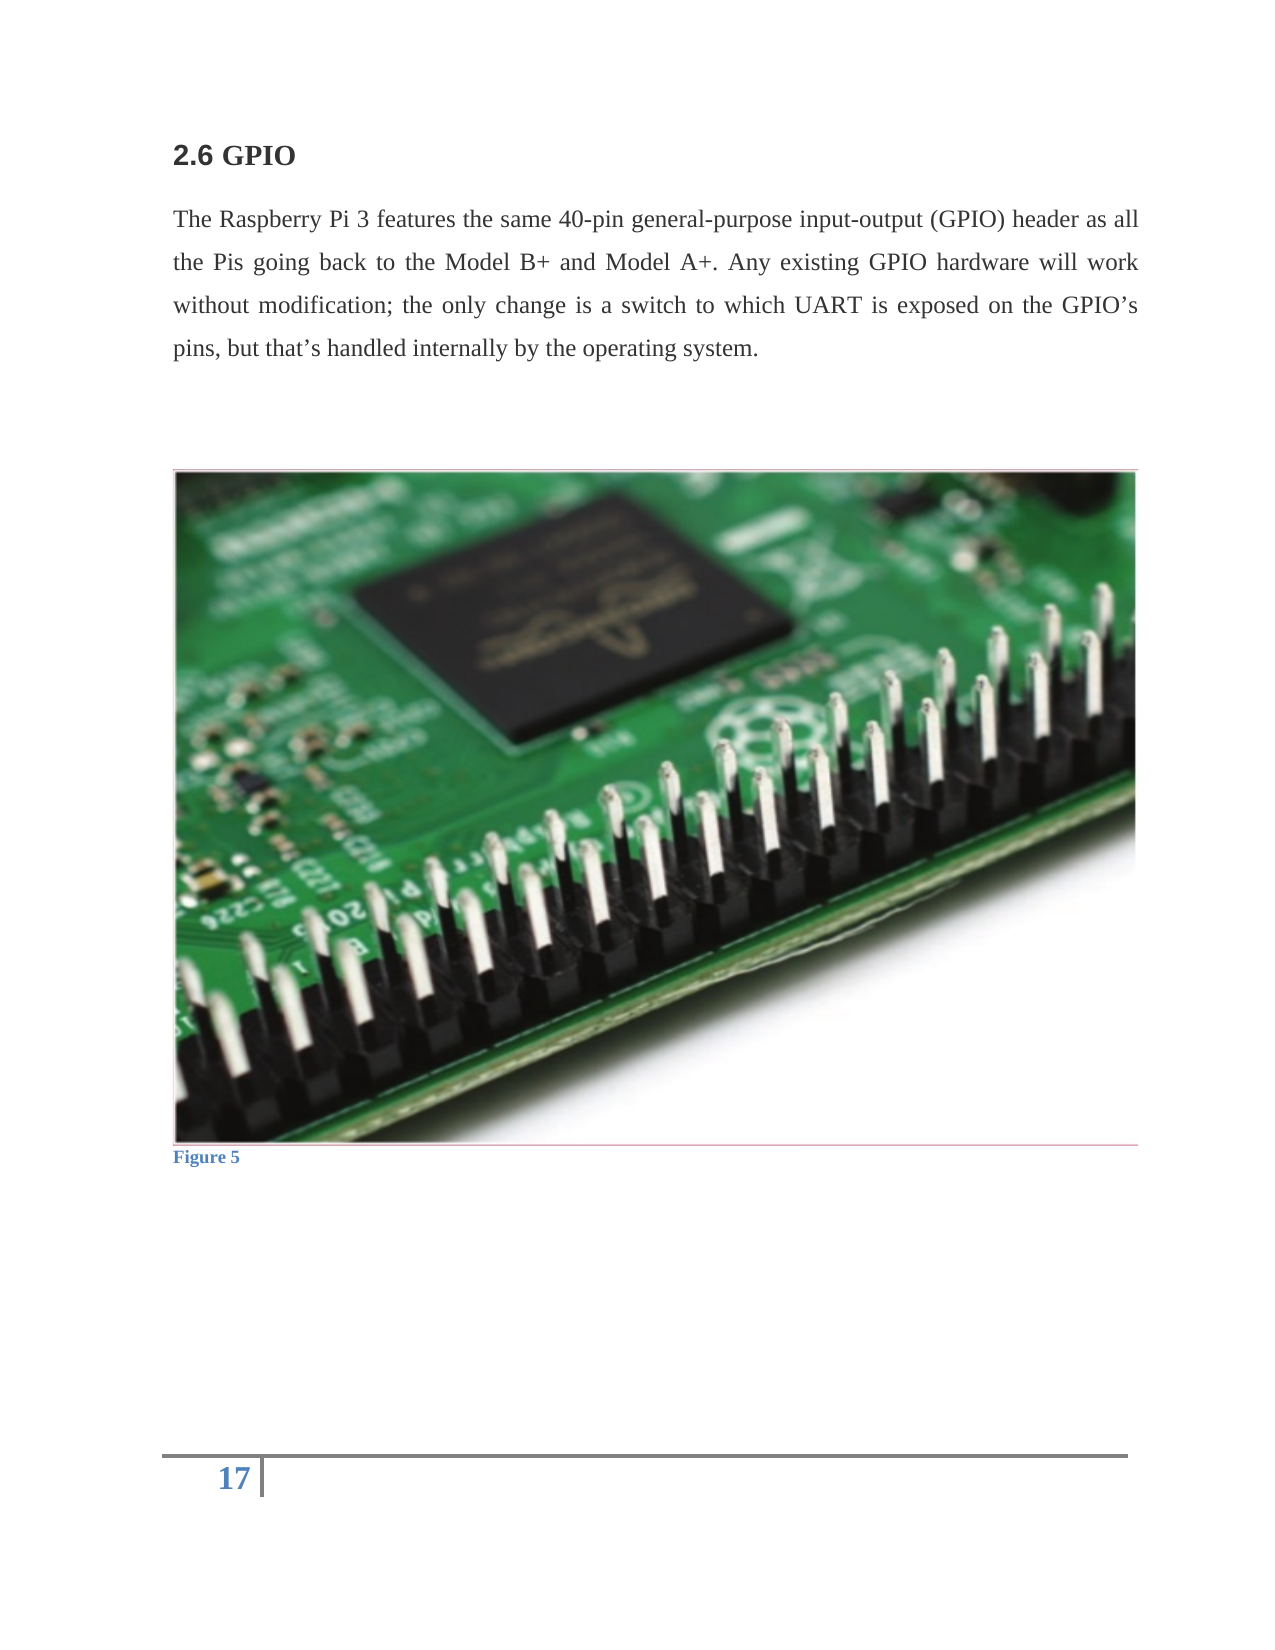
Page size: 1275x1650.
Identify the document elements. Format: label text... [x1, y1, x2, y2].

picture [172, 469, 1139, 1146]
subtitle 2.6 GPIO [173, 138, 1139, 171]
text Figure 5 [173, 1146, 1139, 1167]
text The Raspberry Pi 3 features the same 40-pin general-purpose input-output (GPIO) header as all the Pis going back to the Model B+ and Model A+. Any existing GPIO hardware will work without modification; the only change is a switch to which UART is exposed on the GPIO’s pins, but that’s handled internally by the operating system. [173, 204, 1139, 362]
